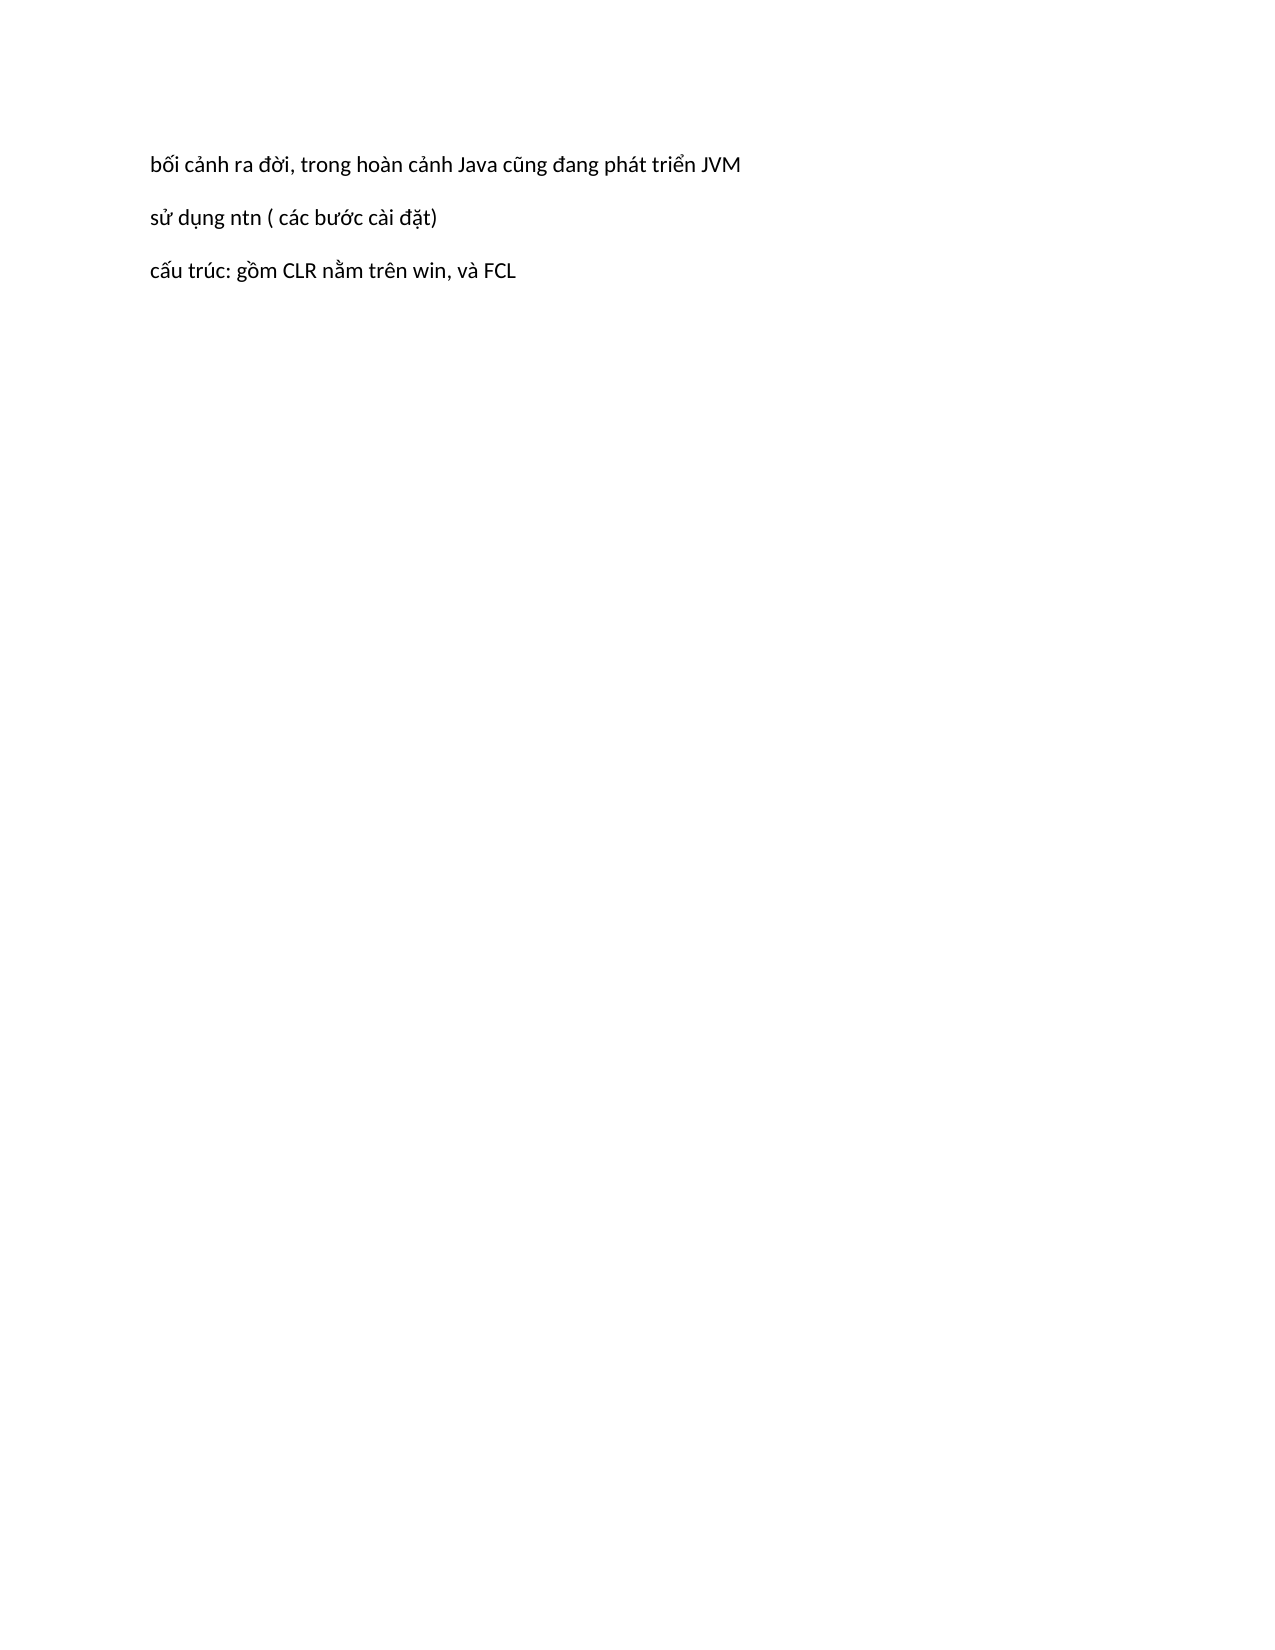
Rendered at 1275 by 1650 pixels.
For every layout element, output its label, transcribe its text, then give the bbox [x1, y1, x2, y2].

text bối cảnh ra đời, trong hoàn cảnh Java cũng đang phát triển JVM [150, 150, 1125, 178]
text cấu trúc: gồm CLR nằm trên win, và FCL [150, 256, 1125, 284]
text sử dụng ntn ( các bước cài đặt) [150, 203, 1125, 231]
